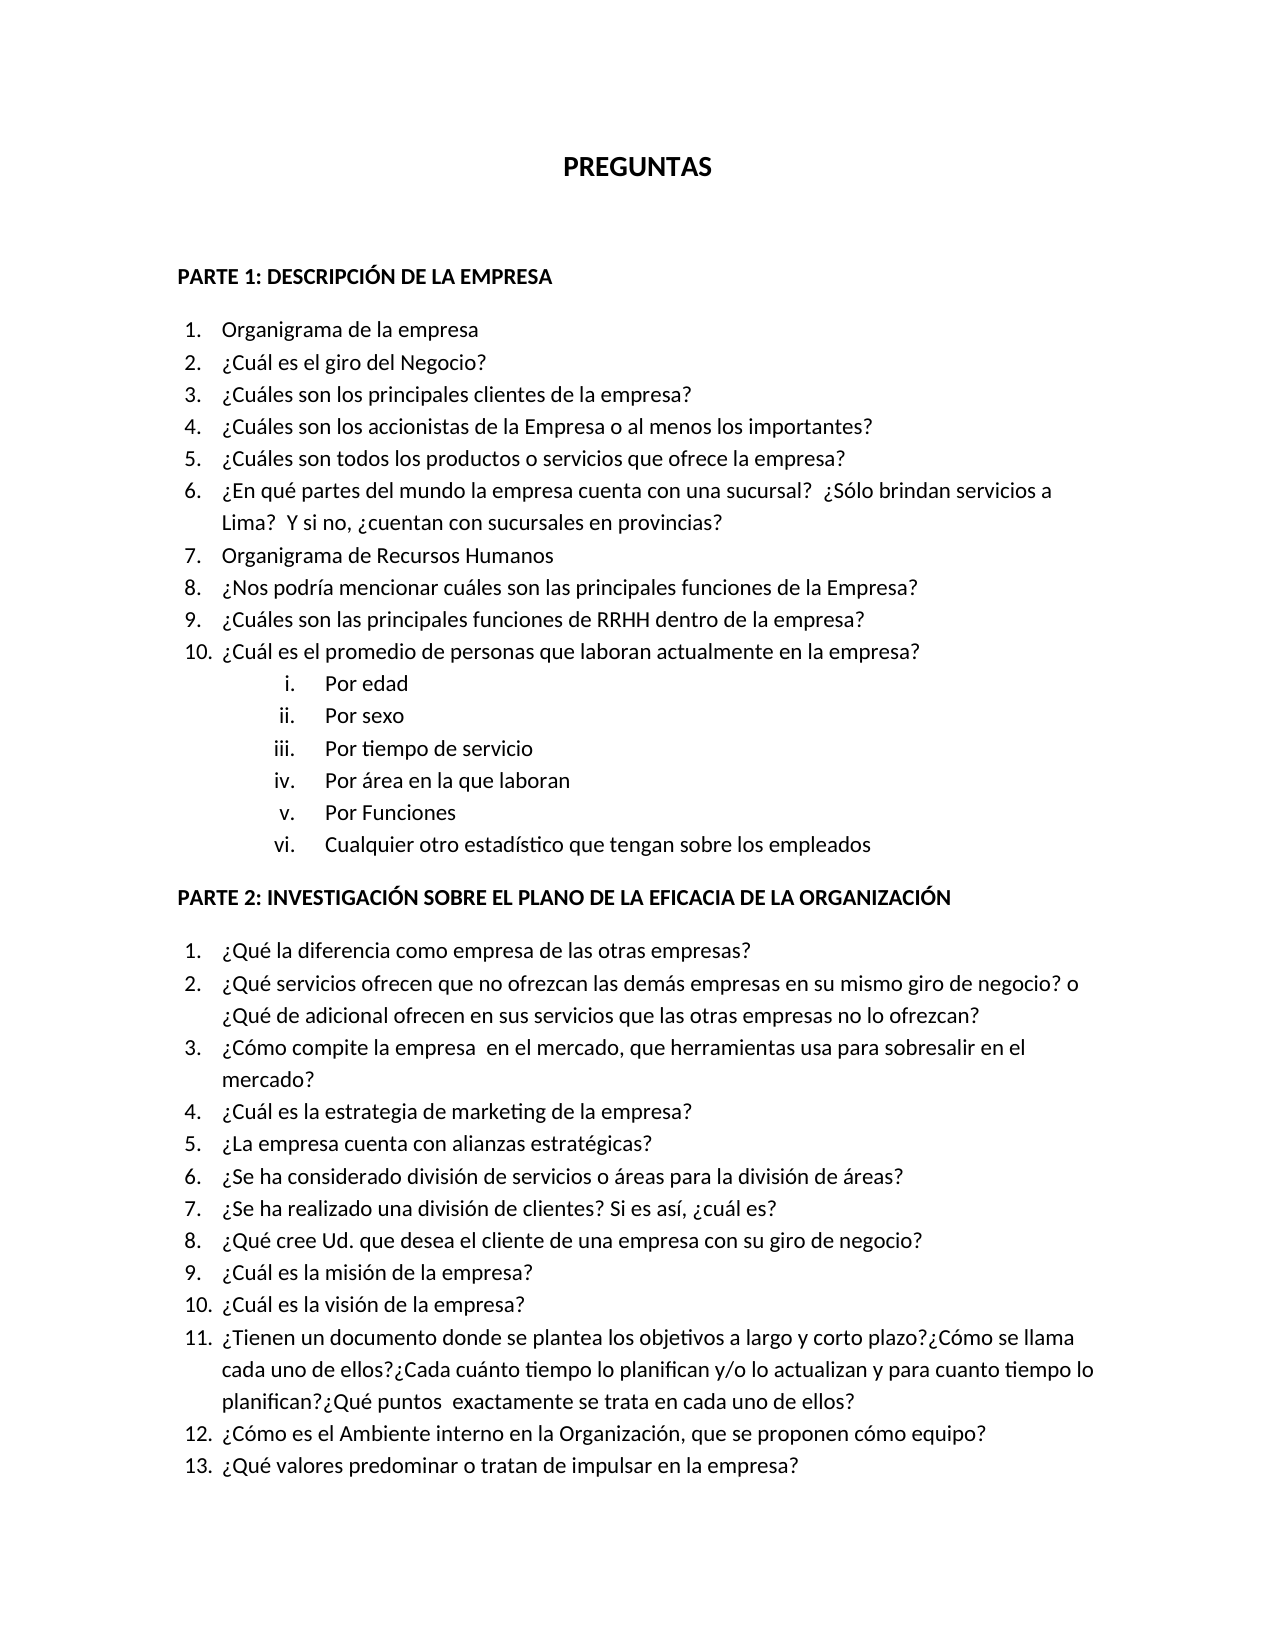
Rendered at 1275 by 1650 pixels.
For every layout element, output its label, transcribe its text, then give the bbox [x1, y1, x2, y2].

list ¿Qué cree Ud. que desea el cliente de una empresa con su giro de negocio? [184, 1226, 1098, 1254]
list ¿Cuáles son los principales clientes de la empresa? [184, 380, 1098, 408]
list ¿Cuáles son todos los productos o servicios que ofrece la empresa? [184, 444, 1098, 472]
list Por área en la que laboran [295, 766, 1098, 794]
list ¿Cuál es la estrategia de marketing de la empresa? [184, 1097, 1098, 1125]
list Por edad [295, 669, 1098, 697]
list Organigrama de Recursos Humanos [184, 541, 1098, 569]
list ¿Cuál es la visión de la empresa? [184, 1291, 1098, 1318]
list ¿En qué partes del mundo la empresa cuenta con una sucursal? ¿Sólo brindan servicios a Lima? Y si no, ¿cuentan con sucursales en provincias? [184, 476, 1098, 537]
list ¿Qué servicios ofrecen que no ofrezcan las demás empresas en su mismo giro de negocio? o ¿Qué de adicional ofrecen en sus servicios que las otras empresas no lo ofrezcan? [184, 969, 1098, 1029]
list Por sexo [295, 702, 1098, 730]
text PARTE 1: DESCRIPCIÓN DE LA EMPRESA [177, 262, 1098, 290]
list ¿La empresa cuenta con alianzas estratégicas? [184, 1129, 1098, 1158]
text PREGUNTAS [177, 148, 1098, 183]
list ¿Cuáles son las principales funciones de RRHH dentro de la empresa? [184, 605, 1098, 633]
list Cualquier otro estadístico que tengan sobre los empleados [295, 830, 1098, 858]
list ¿Cómo compite la empresa en el mercado, que herramientas usa para sobresalir en el mercado? [184, 1033, 1098, 1093]
list Por Funciones [295, 798, 1098, 826]
list Organigrama de la empresa [184, 315, 1098, 343]
list ¿Tienen un documento donde se plantea los objetivos a largo y corto plazo?¿Cómo se llama cada uno de ellos?¿Cada cuánto tiempo lo planifican y/o lo actualizan y para cuanto tiempo lo planifican?¿Qué puntos exactamente se trata en cada uno de ellos? [184, 1323, 1098, 1415]
text PARTE 2: INVESTIGACIÓN SOBRE EL PLANO DE LA EFICACIA DE LA ORGANIZACIÓN [177, 883, 1098, 911]
list ¿Qué valores predominar o tratan de impulsar en la empresa? [184, 1451, 1098, 1479]
list ¿Cómo es el Ambiente interno en la Organización, que se proponen cómo equipo? [184, 1419, 1098, 1447]
list Por tiempo de servicio [295, 734, 1098, 762]
list ¿Nos podría mencionar cuáles son las principales funciones de la Empresa? [184, 573, 1098, 601]
list ¿Se ha considerado división de servicios o áreas para la división de áreas? [184, 1162, 1098, 1190]
list ¿Cuáles son los accionistas de la Empresa o al menos los importantes? [184, 412, 1098, 440]
list ¿Se ha realizado una división de clientes? Si es así, ¿cuál es? [184, 1194, 1098, 1222]
list ¿Cuál es el giro del Negocio? [184, 348, 1098, 376]
list ¿Qué la diferencia como empresa de las otras empresas? [184, 936, 1098, 964]
list ¿Cuál es el promedio de personas que laboran actualmente en la empresa? [184, 637, 1098, 665]
list ¿Cuál es la misión de la empresa? [184, 1258, 1098, 1286]
